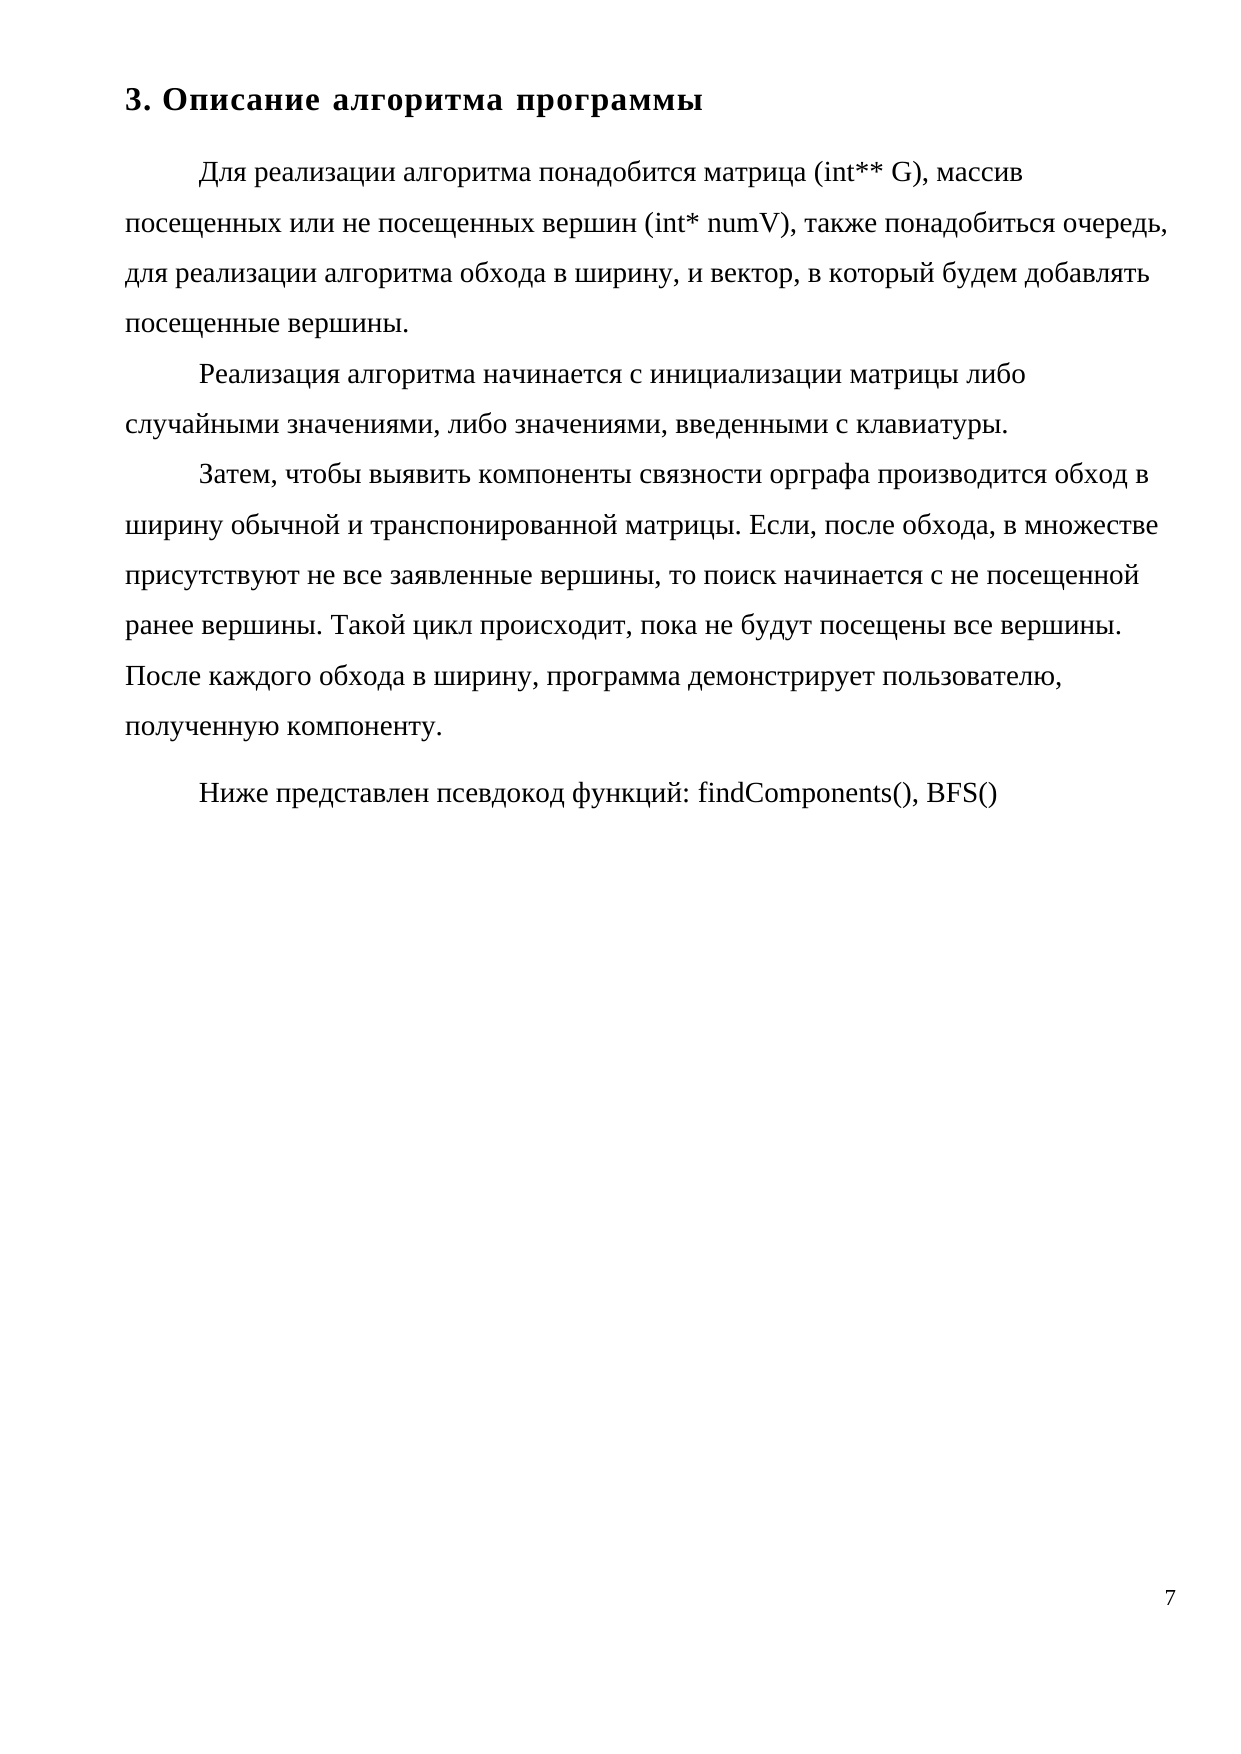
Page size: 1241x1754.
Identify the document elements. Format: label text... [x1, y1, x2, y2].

text Затем, чтобы выявить компоненты связности орграфа производится обход в ширину обычной и транспонированной матрицы. Если, после обхода, в множестве присутствуют не все заявленные вершины, то поиск начинается с не посещенной ранее вершины. Такой цикл происходит, пока не будут посещены все вершины. После каждого обхода в ширину, программа демонстрирует пользователю, полученную компоненту. [125, 457, 1176, 742]
subtitle 3. Описание алгоритма программы [125, 79, 1115, 117]
text Ниже представлен псевдокод функций: findComponents(), BFS() [125, 775, 1176, 808]
text Реализация алгоритма начинается с инициализации матрицы либо случайными значениями, либо значениями, введенными с клавиатуры. [125, 356, 1176, 440]
text Для реализации алгоритма понадобится матрица (int** G), массив посещенных или не посещенных вершин (int* numV), также понадобиться очередь, для реализации алгоритма обхода в ширину, и вектор, в который будем добавлять посещенные вершины. [125, 154, 1176, 339]
